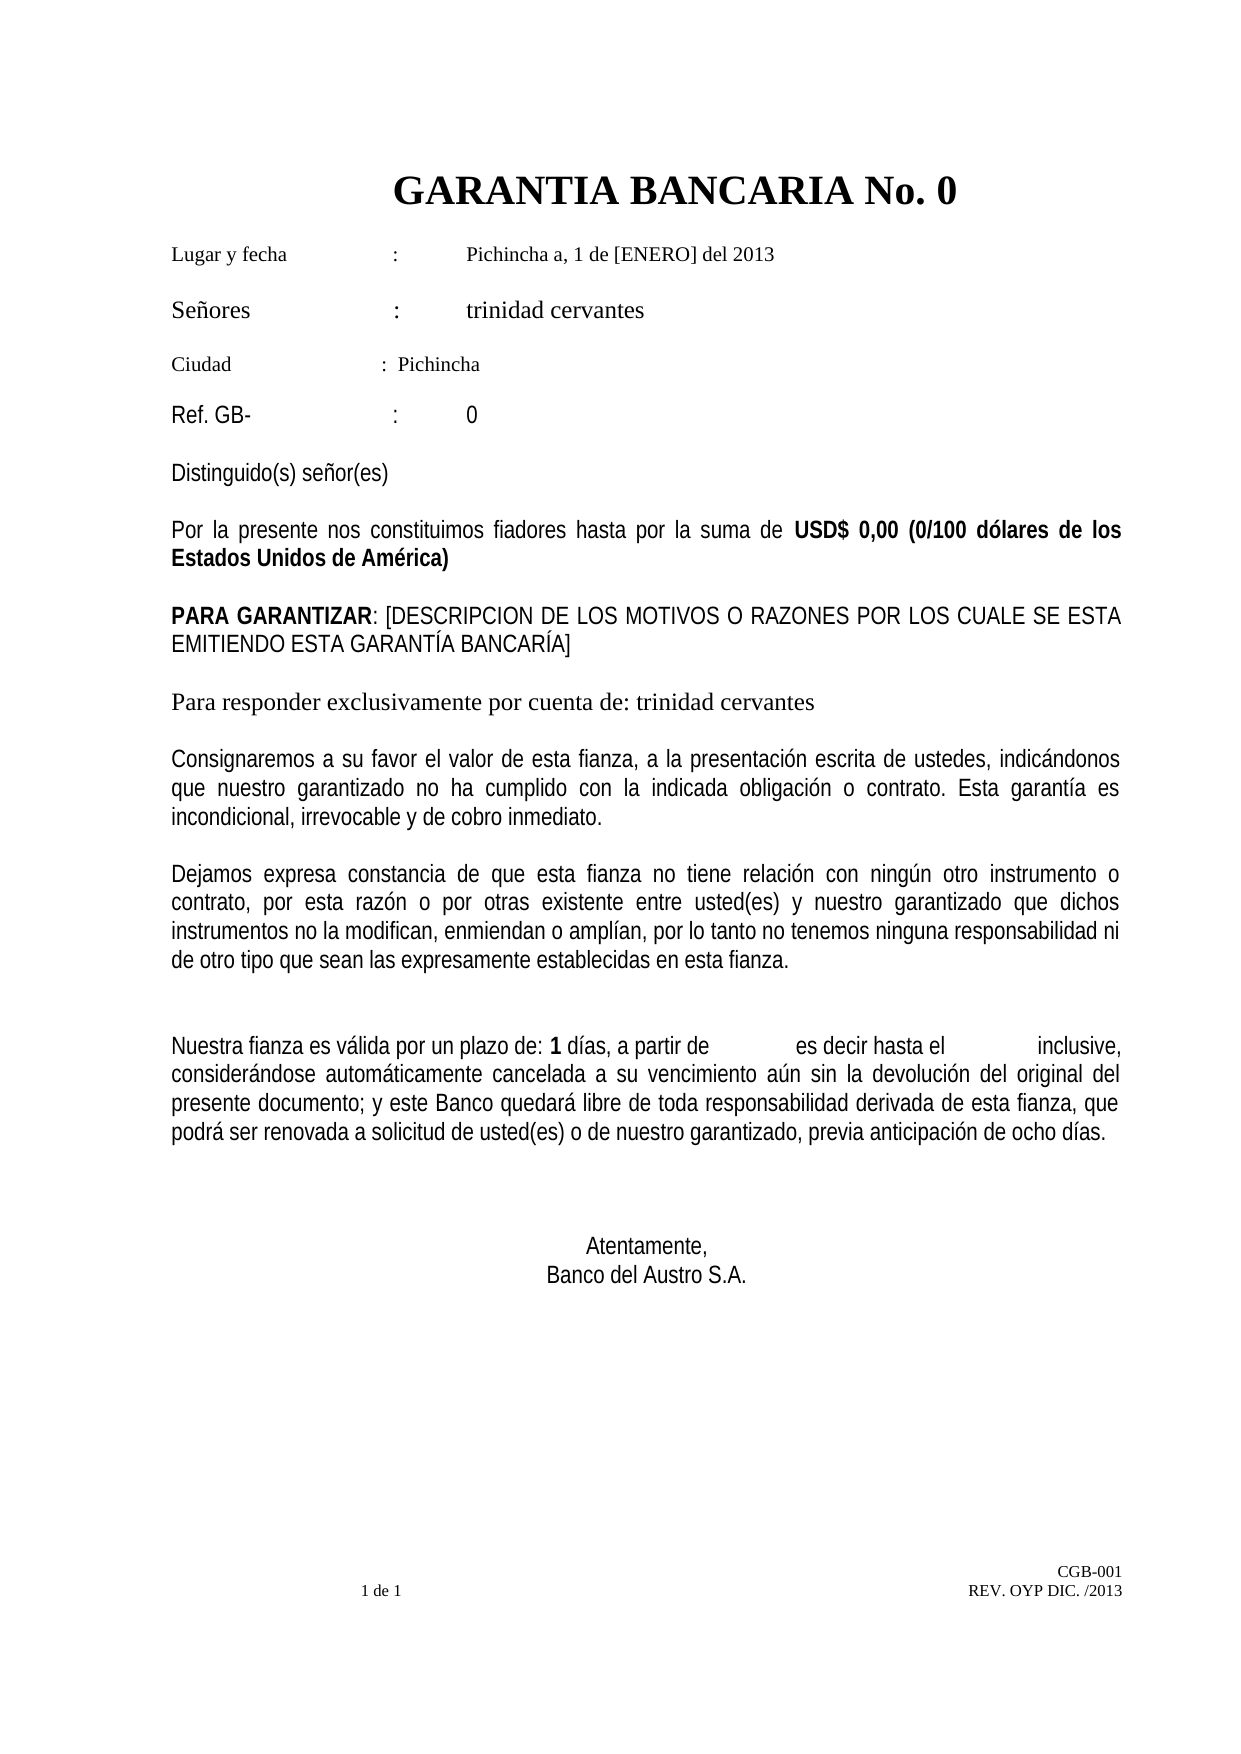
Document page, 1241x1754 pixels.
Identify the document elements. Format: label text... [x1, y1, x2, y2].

text Banco del Austro S.A. [171, 1260, 1122, 1289]
text Ref. GB- : 0 [171, 400, 1122, 429]
text Para responder exclusivamente por cuenta de: trinidad cervantes [171, 687, 1122, 715]
subtitle Señores : trinidad cervantes [171, 295, 1122, 323]
text Ciudad : Pichincha [171, 352, 1122, 376]
text Atentamente, [171, 1231, 1122, 1260]
text Consignaremos a su favor el valor de esta fianza, a la presentación escrita de ustedes, indicándonos que nuestro garantizado no ha cumplido con la indicada obligación o contrato. Esta garantía es incondicional, irrevocable y de cobro inmediato. [171, 744, 1122, 830]
text Nuestra fianza es válida por un plazo de: 1 días, a partir de es decir hasta el inclusive, considerándose automáticamente cancelada a su vencimiento aún sin la devolución del original del presente documento; y este Banco quedará libre de toda responsabilidad derivada de esta fianza, que podrá ser renovada a solicitud de usted(es) o de nuestro garantizado, previa anticipación de ocho días. [171, 1031, 1122, 1145]
text GARANTIA BANCARIA No. 0 [319, 165, 1122, 213]
text Distinguido(s) señor(es) [171, 457, 1122, 486]
text PARA GARANTIZAR: [DESCRIPCION DE LOS MOTIVOS O RAZONES POR LOS CUALE SE ESTA EMITIENDO ESTA GARANTÍA BANCARÍA] [171, 601, 1122, 658]
text Lugar y fecha : Pichincha a, 1 de [ENERO] del 2013 [171, 242, 1122, 266]
text Por la presente nos constituimos fiadores hasta por la suma de USD$ 0,00 (0/100 dólares de los Estados Unidos de América) [171, 515, 1122, 572]
text Dejamos expresa constancia de que esta fianza no tiene relación con ningún otro instrumento o contrato, por esta razón o por otras existente entre usted(es) y nuestro garantizado que dichos instrumentos no la modifican, enmiendan o amplían, por lo tanto no tenemos ninguna responsabilidad ni de otro tipo que sean las expresamente establecidas en esta fianza. [171, 859, 1122, 973]
